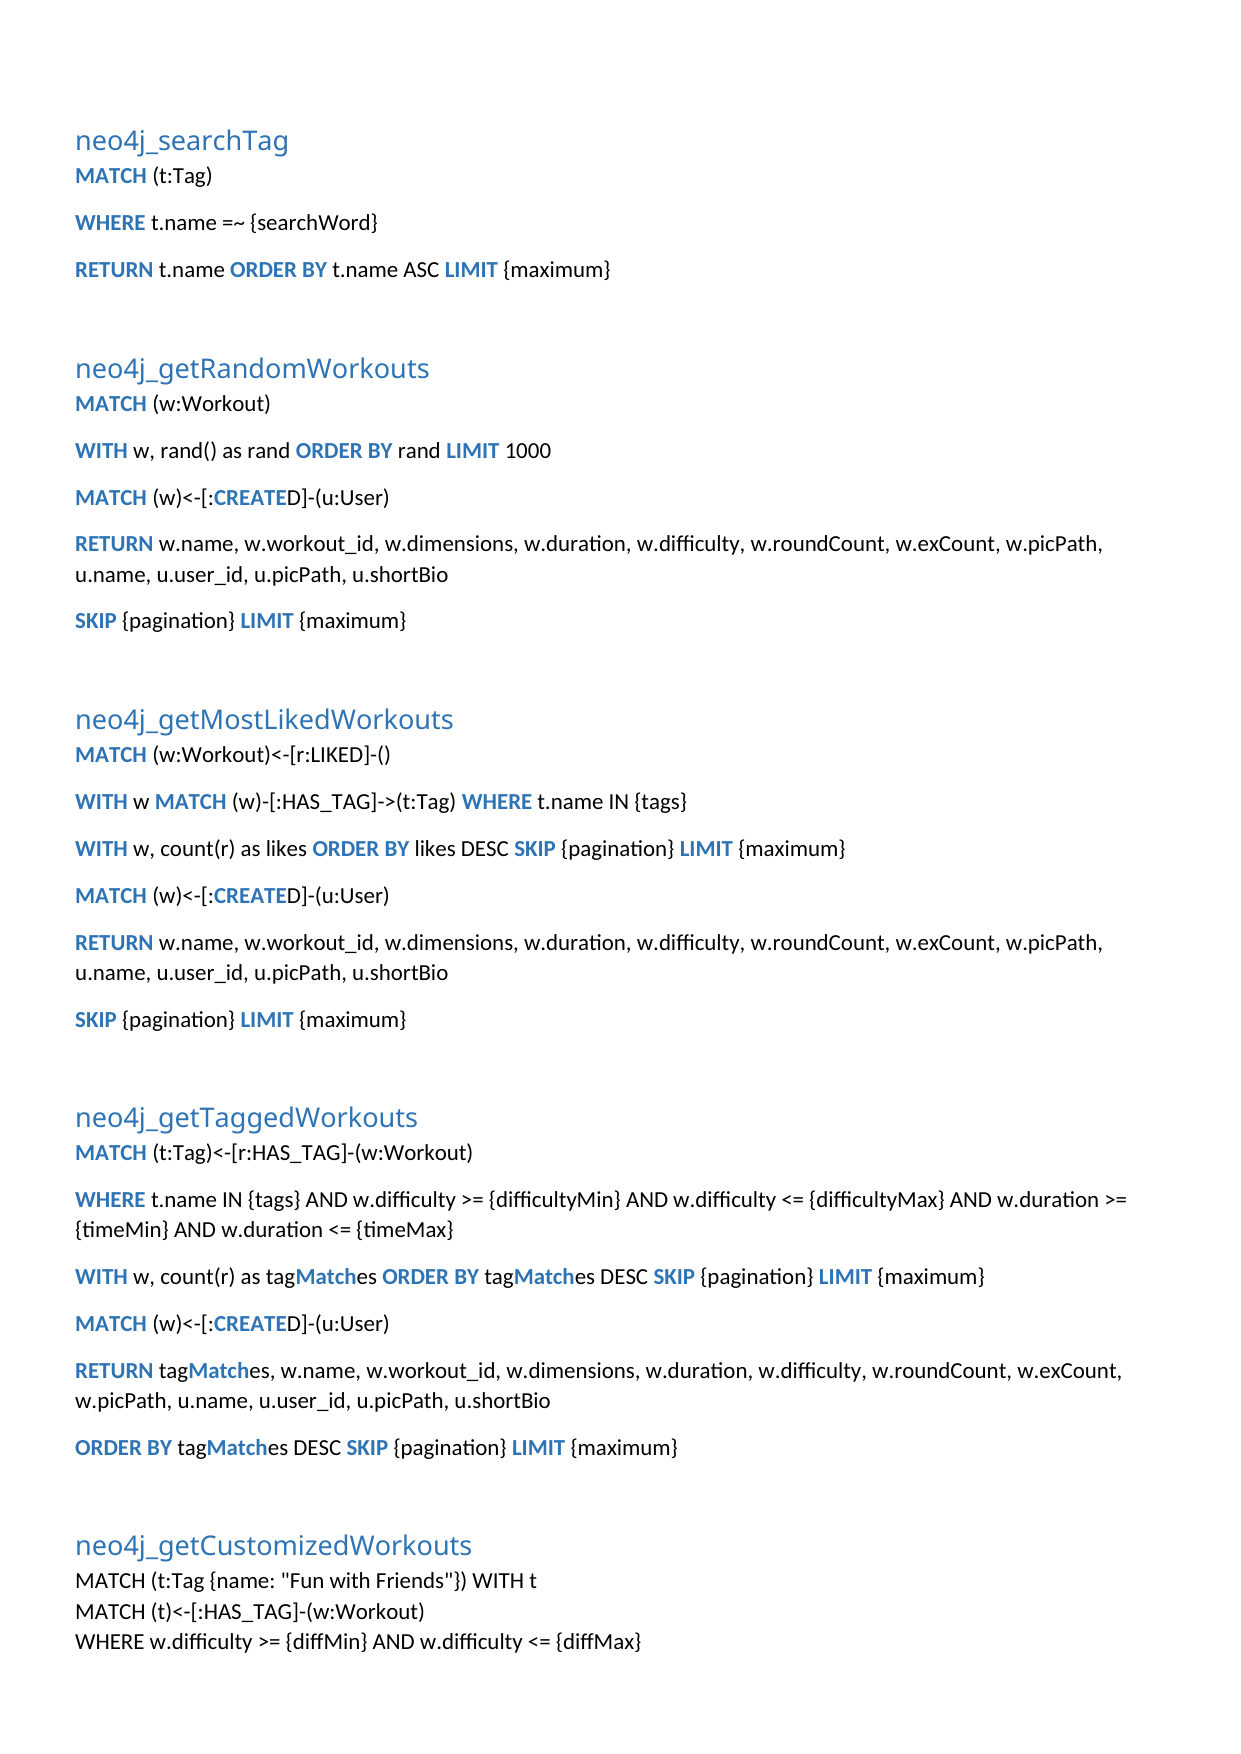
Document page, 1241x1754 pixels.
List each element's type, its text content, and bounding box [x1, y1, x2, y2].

text SKIP {pagination} LIMIT {maximum} [75, 607, 1165, 635]
subtitle neo4j_getCustomizedWorkouts [75, 1527, 1165, 1564]
subtitle neo4j_getTaggedWorkouts [75, 1098, 1165, 1135]
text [75, 1567, 1165, 1655]
text MATCH (t:Tag) [75, 162, 1165, 190]
text MATCH (w)<-[:CREATED]-(u:User) [75, 881, 1165, 909]
text WITH w MATCH (w)-[:HAS_TAG]->(t:Tag) WHERE t.name IN {tags} [75, 787, 1165, 815]
text MATCH (w)<-[:CREATED]-(u:User) [75, 1309, 1165, 1337]
text ORDER BY tagMatches DESC SKIP {pagination} LIMIT {maximum} [75, 1433, 1165, 1461]
text RETURN tagMatches, w.name, w.workout_id, w.dimensions, w.duration, w.difficulty, w.roundCount, w.exCount, w.picPath, u.name, u.user_id, u.picPath, u.shortBio [75, 1356, 1165, 1414]
text WHERE t.name IN {tags} AND w.difficulty >= {difficultyMin} AND w.difficulty <= {difficultyMax} AND w.duration >= {timeMin} AND w.duration <= {timeMax} [75, 1185, 1165, 1243]
text MATCH (w)<-[:CREATED]-(u:User) [75, 483, 1165, 511]
subtitle neo4j_searchTag [75, 122, 1165, 159]
text RETURN w.name, w.workout_id, w.dimensions, w.duration, w.difficulty, w.roundCount, w.exCount, w.picPath, u.name, u.user_id, u.picPath, u.shortBio [75, 529, 1165, 588]
text RETURN w.name, w.workout_id, w.dimensions, w.duration, w.difficulty, w.roundCount, w.exCount, w.picPath, u.name, u.user_id, u.picPath, u.shortBio [75, 928, 1165, 986]
text WITH w, count(r) as tagMatches ORDER BY tagMatches DESC SKIP {pagination} LIMIT {maximum} [75, 1262, 1165, 1290]
subtitle neo4j_getRandomWorkouts [75, 349, 1165, 386]
text WHERE t.name =~ {searchWord} [75, 208, 1165, 237]
text MATCH (w:Workout)<-[r:LIKED]-() [75, 740, 1165, 768]
text WITH w, rand() as rand ORDER BY rand LIMIT 1000 [75, 436, 1165, 464]
text MATCH (t:Tag)<-[r:HAS_TAG]-(w:Workout) [75, 1138, 1165, 1166]
text MATCH (w:Workout) [75, 389, 1165, 417]
text SKIP {pagination} LIMIT {maximum} [75, 1005, 1165, 1033]
text RETURN t.name ORDER BY t.name ASC LIMIT {maximum} [75, 255, 1165, 283]
text WITH w, count(r) as likes ORDER BY likes DESC SKIP {pagination} LIMIT {maximum} [75, 834, 1165, 862]
subtitle neo4j_getMostLikedWorkouts [75, 700, 1165, 737]
